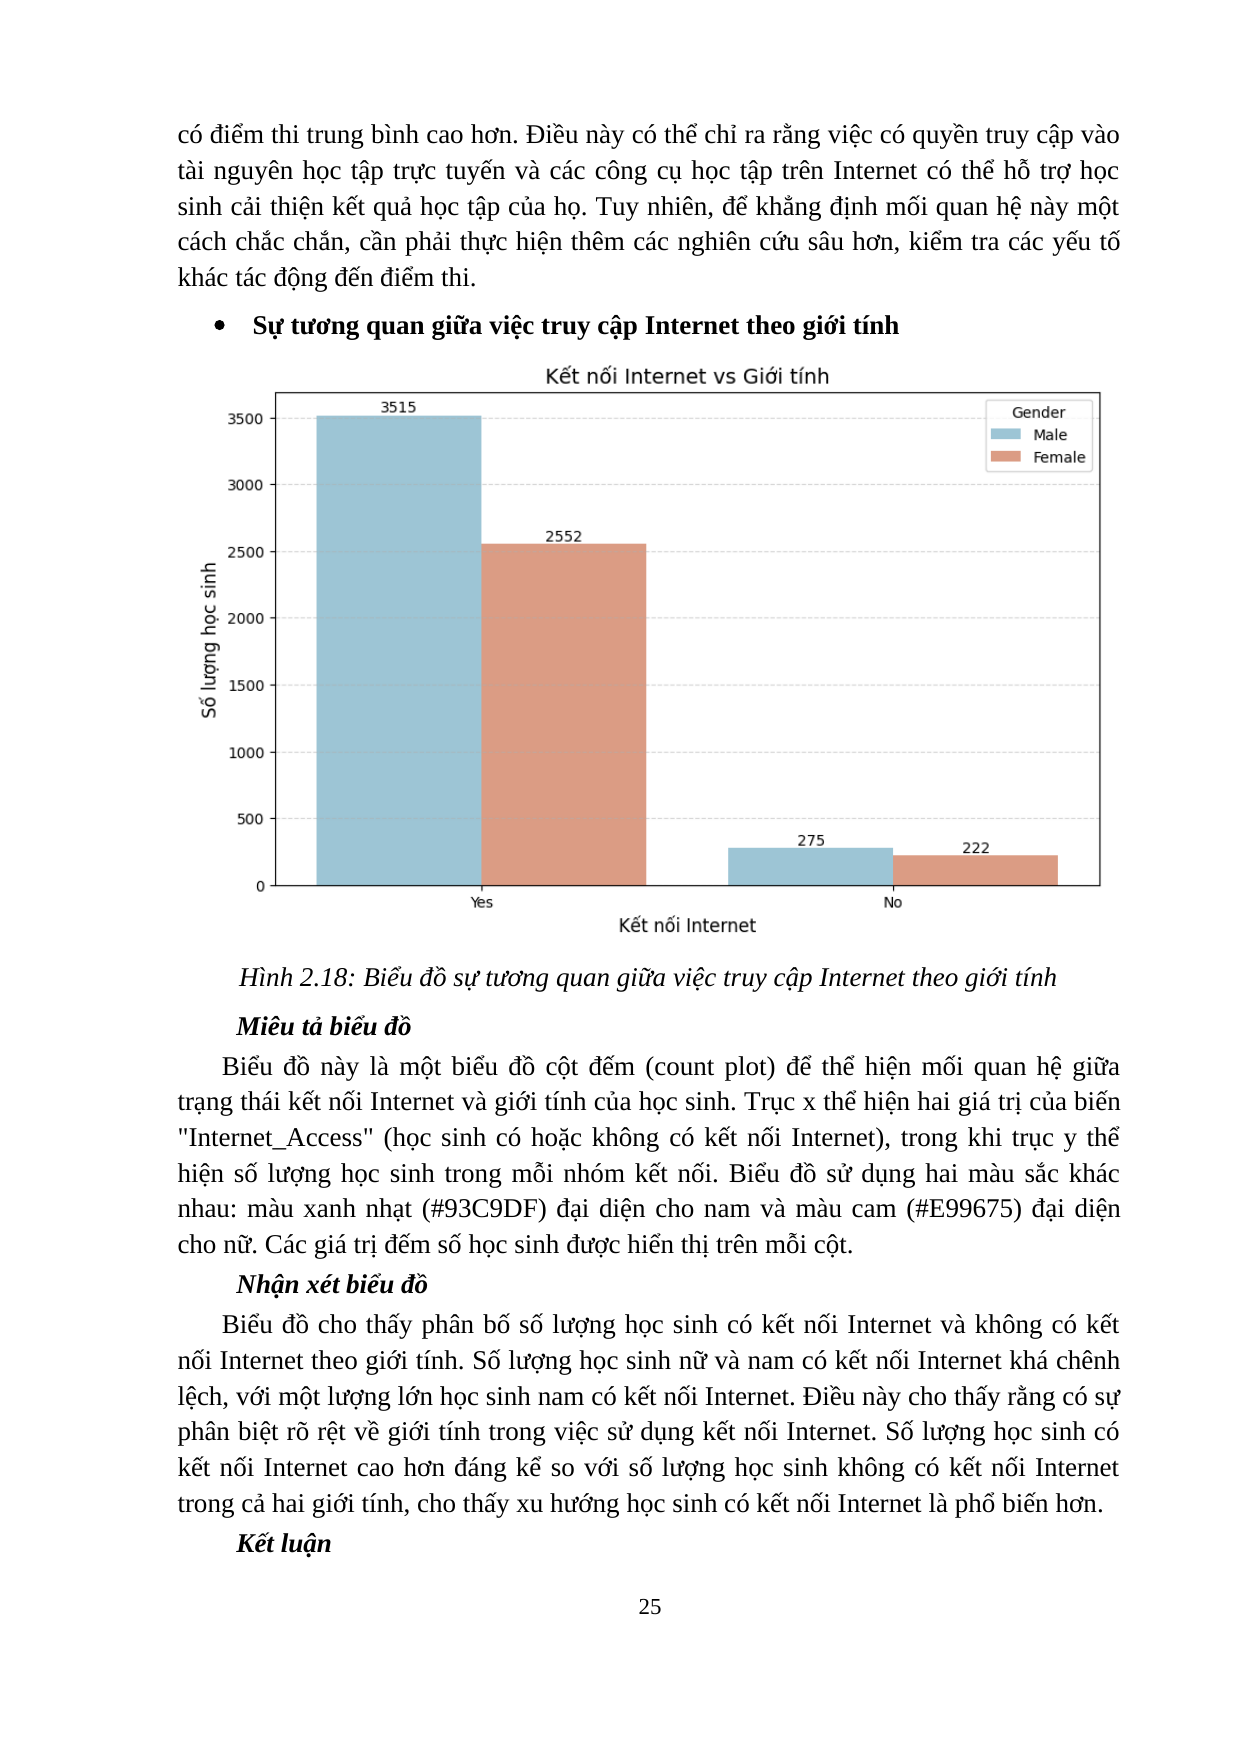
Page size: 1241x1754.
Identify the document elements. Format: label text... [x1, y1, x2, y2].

text Kết luận [177, 1527, 1122, 1558]
list Sự tương quan giữa việc truy cập Internet theo giới tính [215, 309, 1122, 341]
text Biểu đồ này là một biểu đồ cột đếm (count plot) để thể hiện mối quan hệ giữa trạng thái kết nối Internet và giới tính của học sinh. Trục x thể hiện hai giá trị của biến "Internet_Access" (học sinh có hoặc không có kết nối Internet), trong khi trục y thể hiện số lượng học sinh trong mỗi nhóm kết nối. Biểu đồ sử dụng hai màu sắc khác nhau: màu xanh nhạt (#93C9DF) đại diện cho nam và màu cam (#E99675) đại diện cho nữ. Các giá trị đếm số học sinh được hiển thị trên mỗi cột. [177, 1050, 1122, 1259]
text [177, 118, 1122, 292]
picture [190, 357, 1109, 946]
text Nhận xét biểu đồ [177, 1268, 1122, 1299]
text Biểu đồ cho thấy phân bố số lượng học sinh có kết nối Internet và không có kết nối Internet theo giới tính. Số lượng học sinh nữ và nam có kết nối Internet khá chênh lệch, với một lượng lớn học sinh nam có kết nối Internet. Điều này cho thấy rằng có sự phân biệt rõ rệt về giới tính trong việc sử dụng kết nối Internet. Số lượng học sinh có kết nối Internet cao hơn đáng kể so với số lượng học sinh không có kết nối Internet trong cả hai giới tính, cho thấy xu hướng học sinh có kết nối Internet là phổ biến hơn. [177, 1308, 1122, 1518]
text Miêu tả biểu đồ [177, 1010, 1122, 1041]
text Hình 2.18: Biểu đồ sự tương quan giữa việc truy cập Internet theo giới tính [177, 962, 1122, 993]
